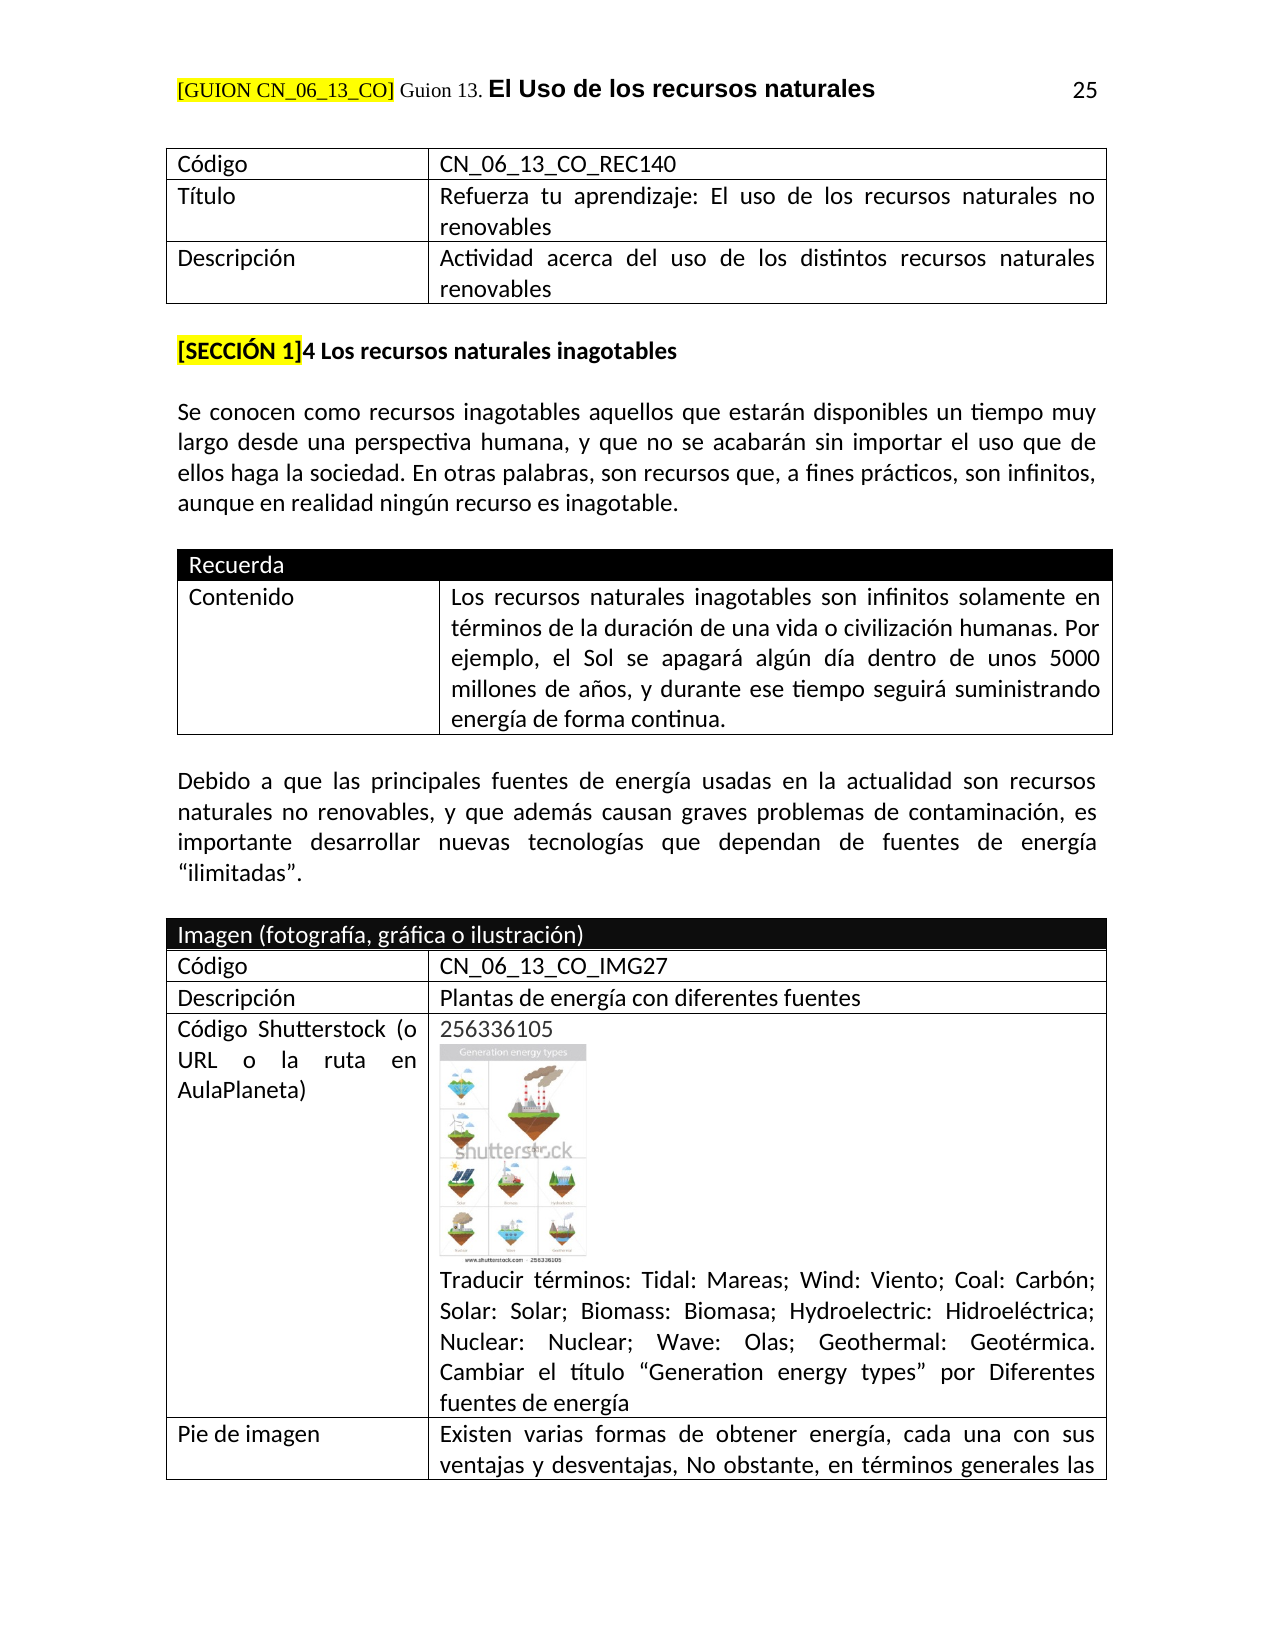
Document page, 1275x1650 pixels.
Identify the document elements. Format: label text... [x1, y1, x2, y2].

table_cell CN_06_13_CO_REC140 [429, 149, 1106, 179]
table_cell Descripción [167, 242, 428, 303]
text Debido a que las principales fuentes de energía usadas en la actualidad son recursos naturales no renovables, y que además causan graves problemas de contaminación, es importante desarrollar nuevas tecnologías que dependan de fuentes de energía “ilimitadas”. [177, 765, 1098, 887]
table_cell Código Shutterstock (o URL o la ruta en AulaPlaneta) [167, 1014, 428, 1417]
table_header Imagen (fotografía, gráfica o ilustración) [167, 919, 1106, 949]
table_cell Contenido [178, 581, 439, 734]
table_cell Plantas de energía con diferentes fuentes [429, 982, 1106, 1013]
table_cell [429, 1418, 1106, 1479]
table_cell CN_06_13_CO_IMG27 [429, 951, 1106, 981]
table_cell 256336105 Traducir términos: Tidal: Mareas; Wind: Viento; Coal: Carbón; Solar: Solar; Biomass: Biomasa; Hydroelectric: Hidroeléctrica; Nuclear: Nuclear; Wave: Olas; Geothermal: Geotérmica. Cambiar el título “Generation energy types” por Diferentes fuentes de energía [429, 1014, 1106, 1417]
table_cell Los recursos naturales inagotables son infinitos solamente en términos de la duración de una vida o civilización humanas. Por ejemplo, el Sol se apagará algún día dentro de unos 5000 millones de años, y durante ese tiempo seguirá suministrando energía de forma continua. [440, 581, 1112, 734]
table_header Recuerda [178, 550, 1112, 580]
table_cell Código [167, 149, 428, 179]
text Se conocen como recursos inagotables aquellos que estarán disponibles un tiempo muy largo desde una perspectiva humana, y que no se acabarán sin importar el uso que de ellos haga la sociedad. En otras palabras, son recursos que, a fines prácticos, son infinitos, aunque en realidad ningún recurso es inagotable. [177, 396, 1098, 518]
table_cell Título [167, 180, 428, 241]
table_cell Refuerza tu aprendizaje: El uso de los recursos naturales no renovables [429, 180, 1106, 241]
text [SECCIÓN 1]4 Los recursos naturales inagotables [302, 335, 1098, 365]
picture [439, 1044, 587, 1265]
table_cell Código [167, 951, 428, 981]
table_cell Actividad acerca del uso de los distintos recursos naturales renovables [429, 242, 1106, 303]
table_cell Descripción [167, 982, 428, 1013]
table_cell Pie de imagen [167, 1418, 428, 1479]
